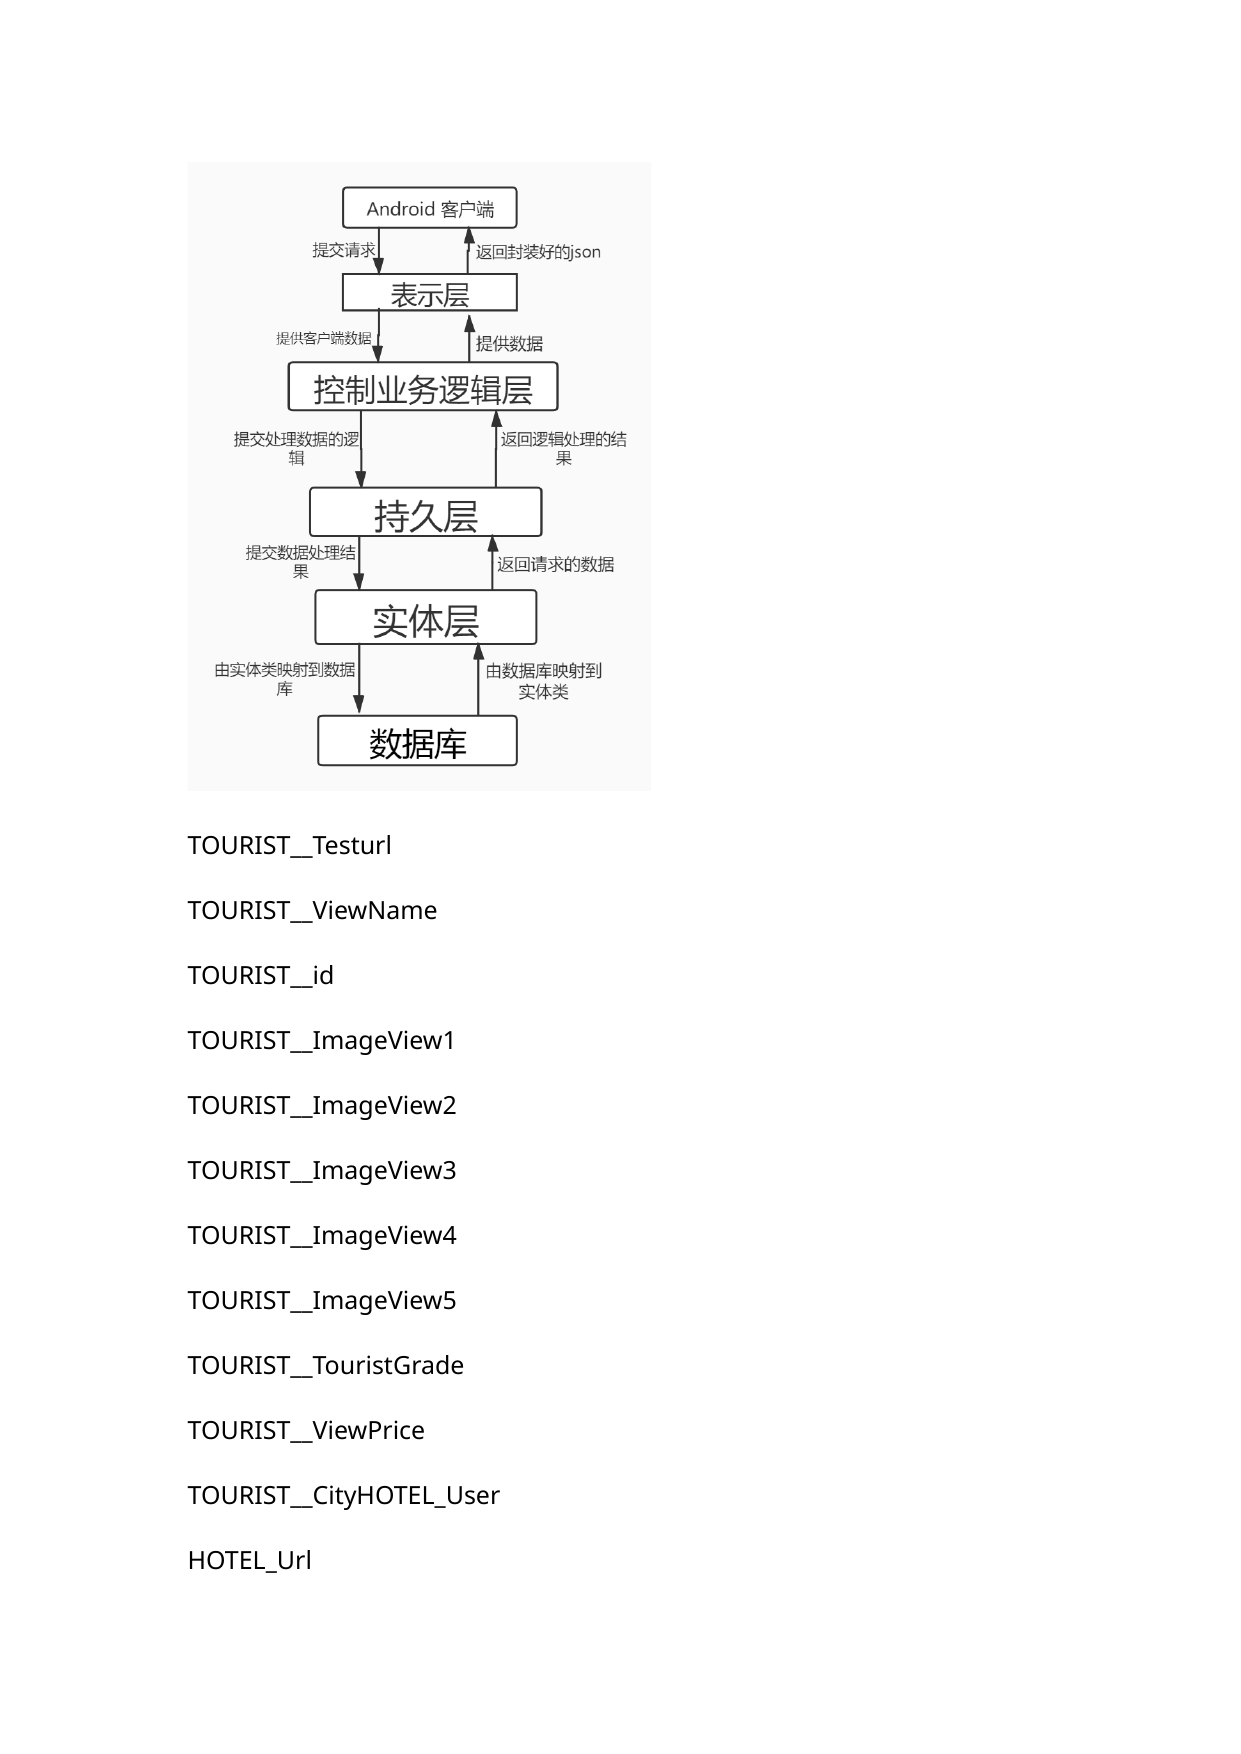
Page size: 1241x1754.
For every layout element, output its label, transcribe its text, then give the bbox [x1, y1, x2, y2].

text TOURIST__ImageView5 [187, 1267, 1053, 1332]
text TOURIST__Testurl [187, 812, 1053, 877]
text TOURIST__TouristGrade [187, 1332, 1053, 1397]
text TOURIST__CityHOTEL_User [187, 1462, 1053, 1527]
picture [187, 162, 652, 791]
text TOURIST__id [187, 942, 1053, 1007]
text TOURIST__ImageView4 [187, 1202, 1053, 1267]
text TOURIST__ImageView1 [187, 1007, 1053, 1072]
text TOURIST__ImageView3 [187, 1137, 1053, 1202]
text HOTEL_Url [187, 1527, 1053, 1592]
text TOURIST__ViewPrice [187, 1397, 1053, 1462]
text TOURIST__ImageView2 [187, 1072, 1053, 1137]
text TOURIST__ViewName [187, 877, 1053, 942]
